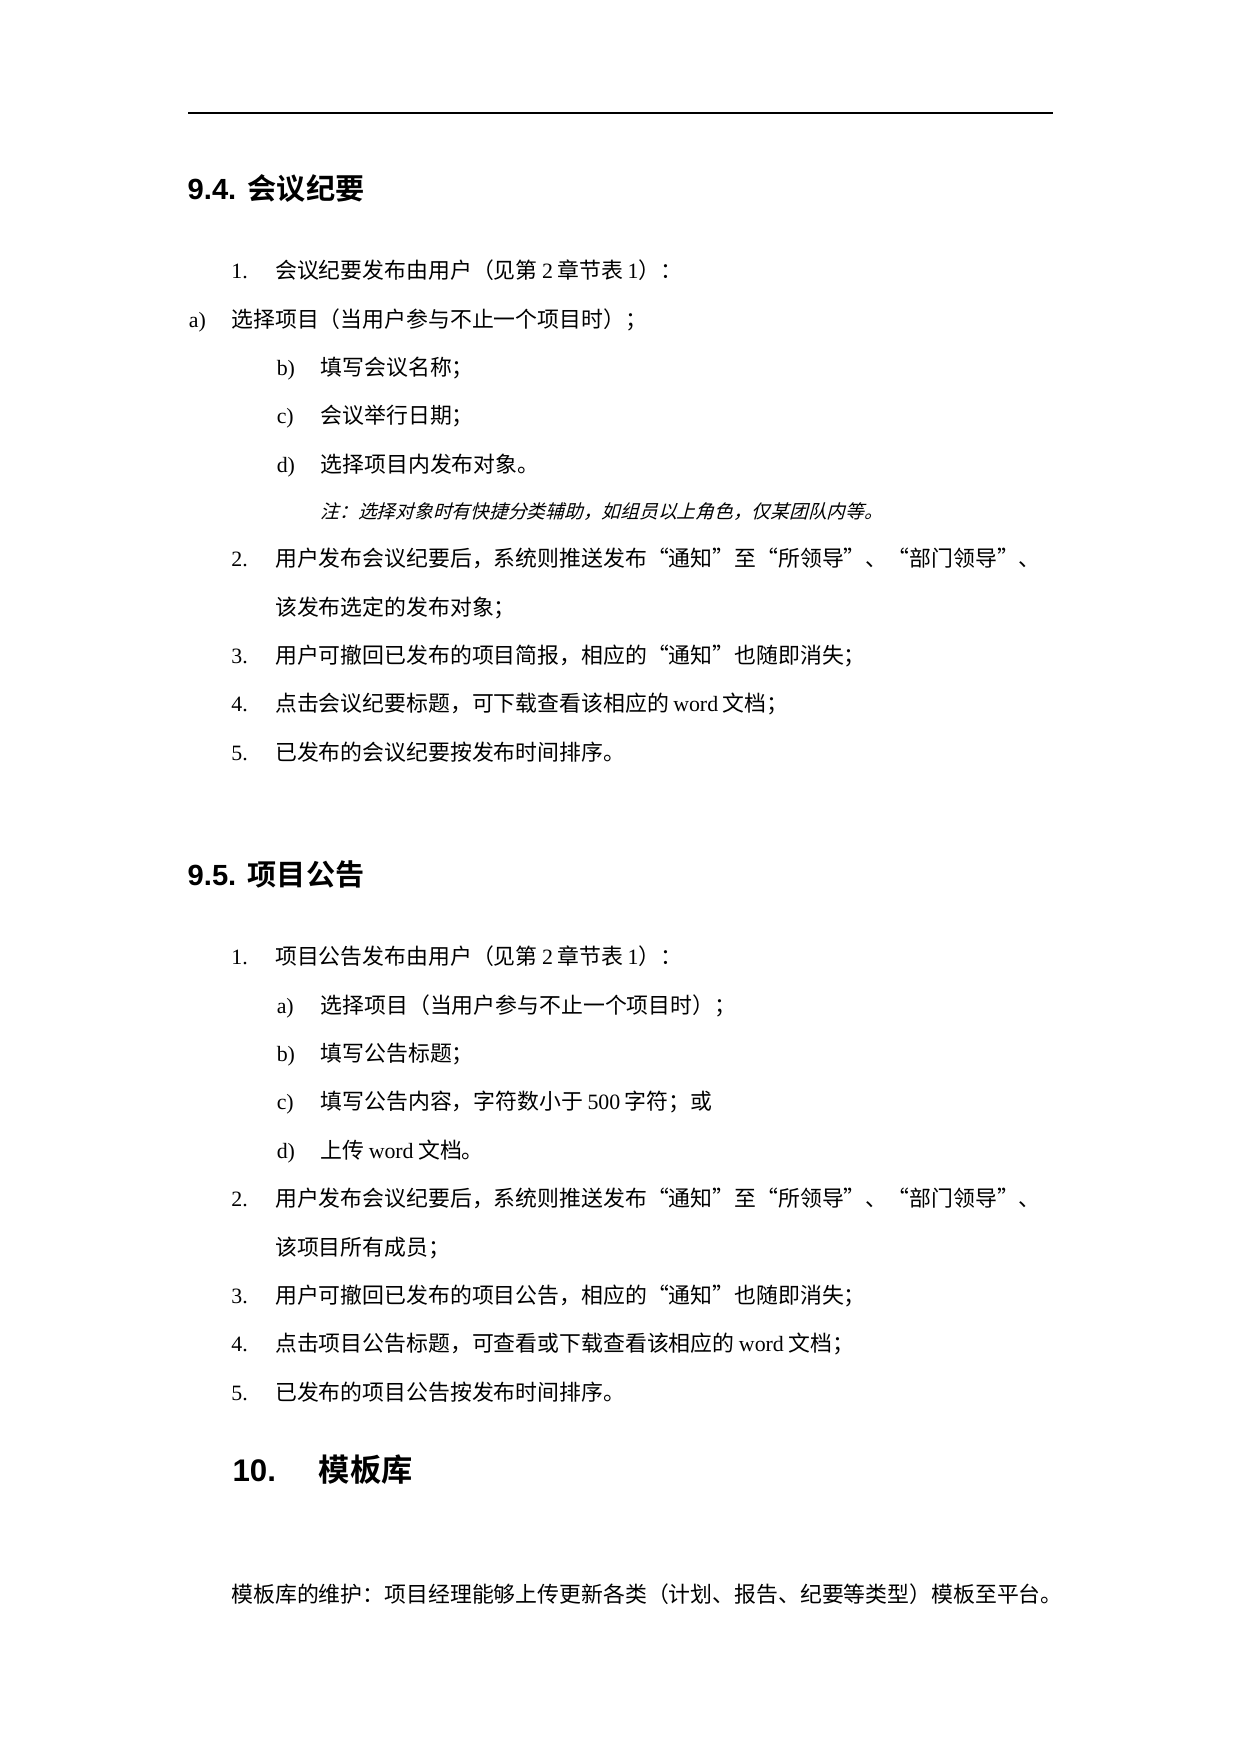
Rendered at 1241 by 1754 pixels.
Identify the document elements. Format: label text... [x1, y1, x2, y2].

subtitle 项目公告 [187, 840, 1053, 905]
list 会议纪要发布由用户（见第2章节表1）： [231, 253, 1053, 285]
list 用户发布会议纪要后，系统则推送发布“通知”至“所领导”、“部门领导”、该发布选定的发布对象； [231, 541, 1053, 622]
text 模板库的维护：项目经理能够上传更新各类（计划、报告、纪要等类型）模板至平台。 [187, 1576, 1053, 1609]
list 选择项目内发布对象。 [277, 446, 1053, 479]
list 上传word文档。 [277, 1132, 1053, 1165]
subtitle 模板库 [232, 1435, 1053, 1500]
list 选择项目（当用户参与不止一个项目时）； [187, 301, 1053, 334]
list 用户发布会议纪要后，系统则推送发布“通知”至“所领导”、“部门领导”、该项目所有成员； [231, 1181, 1053, 1262]
list 点击会议纪要标题，可下载查看该相应的word文档； [231, 686, 1053, 718]
list 会议举行日期； [277, 398, 1053, 430]
list 选择项目（当用户参与不止一个项目时）； [277, 987, 1053, 1020]
list 点击项目公告标题，可查看或下载查看该相应的word文档； [231, 1326, 1053, 1358]
list 已发布的会议纪要按发布时间排序。 [231, 734, 1053, 767]
list 注：选择对象时有快捷分类辅助，如组员以上角色，仅某团队内等。 [320, 494, 1053, 527]
list 用户可撤回已发布的项目公告，相应的“通知”也随即消失； [231, 1278, 1053, 1310]
list 填写公告内容，字符数小于500字符；或 [277, 1084, 1053, 1116]
list 用户可撤回已发布的项目简报，相应的“通知”也随即消失； [231, 638, 1053, 670]
subtitle 会议纪要 [187, 154, 1053, 219]
list 填写会议名称； [277, 349, 1053, 382]
list 项目公告发布由用户（见第2章节表1）： [231, 939, 1053, 971]
list 填写公告标题； [277, 1036, 1053, 1068]
list 已发布的项目公告按发布时间排序。 [231, 1374, 1053, 1407]
